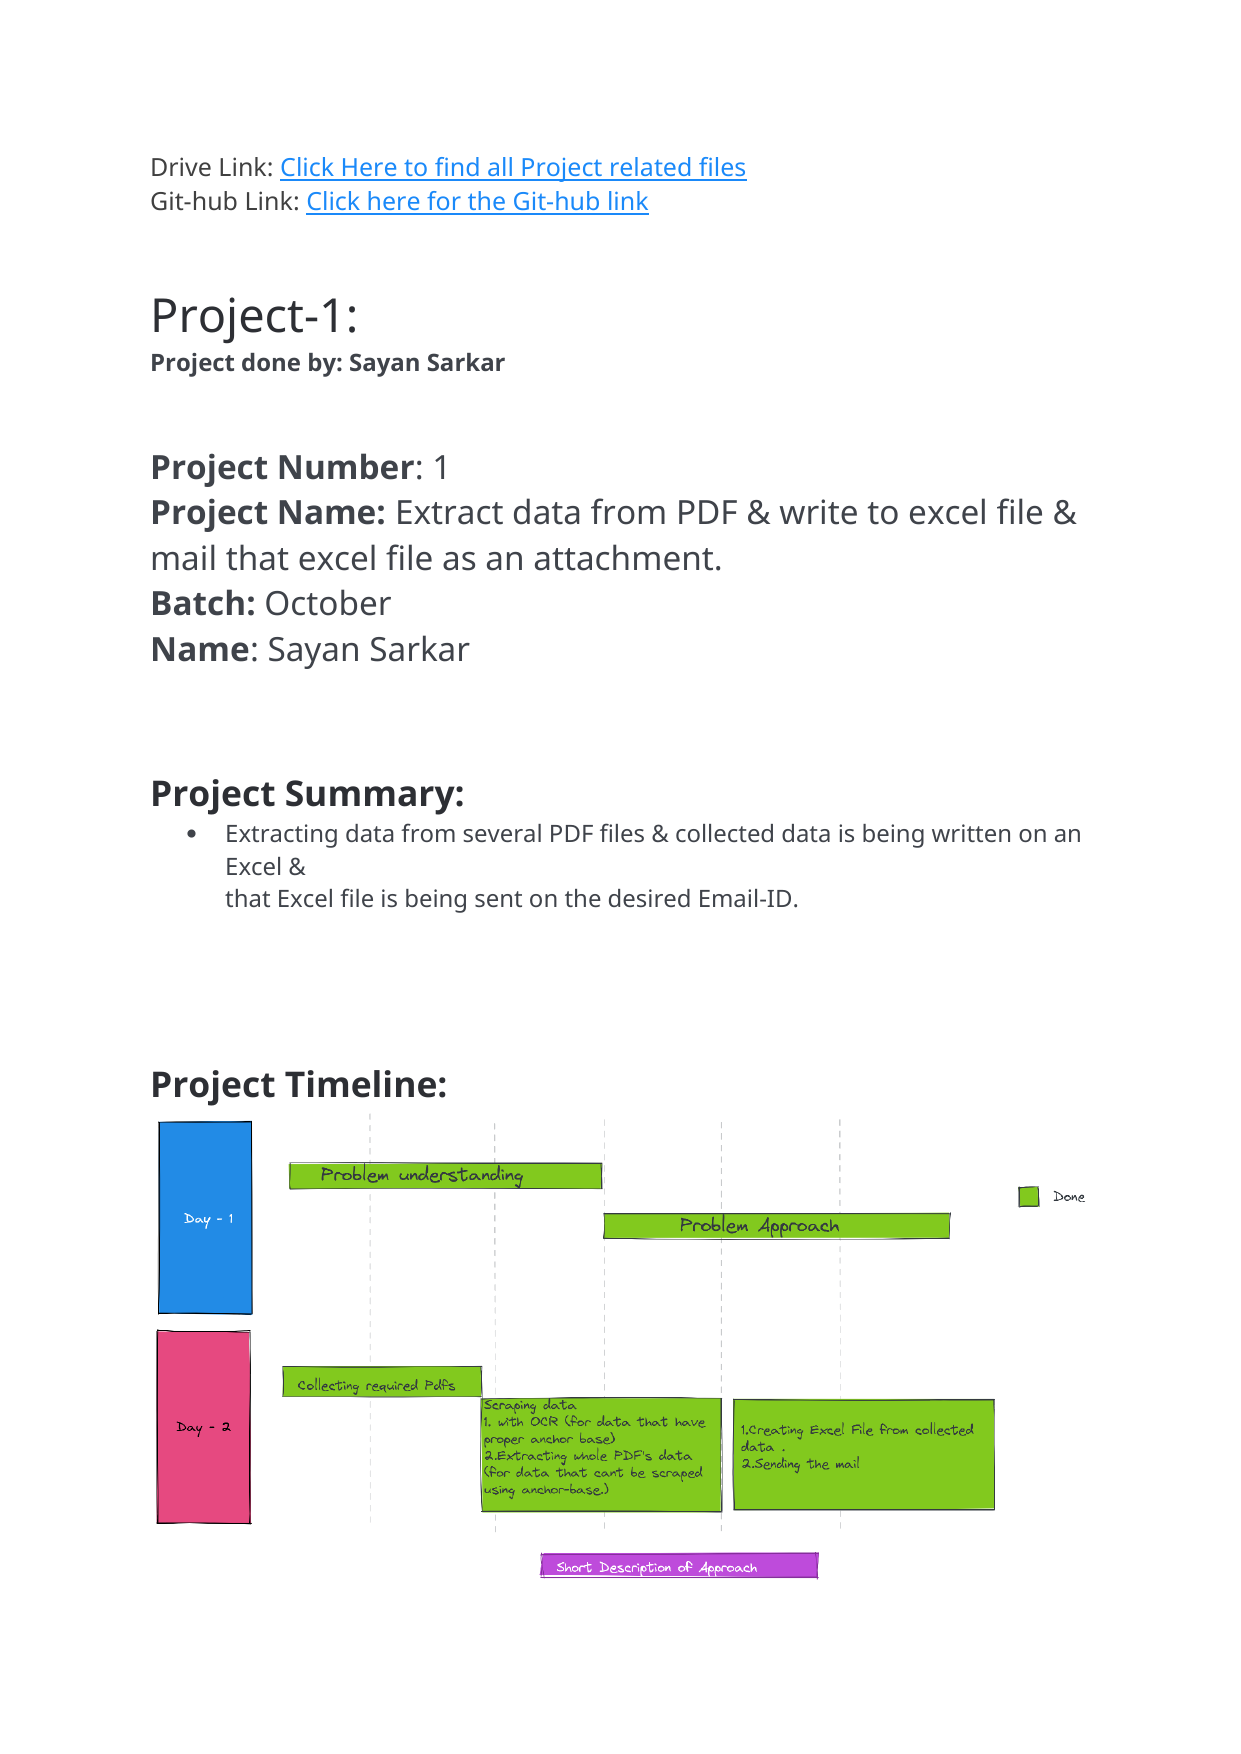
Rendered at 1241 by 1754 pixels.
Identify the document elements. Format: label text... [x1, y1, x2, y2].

list Extracting data from several PDF files & collected data is being written on an Excel & [187, 817, 1090, 882]
text Project Name: Extract data from PDF & write to excel file & mail that excel file as an attachment. [150, 489, 1090, 580]
text Batch: October [150, 580, 1090, 625]
text Project Number: 1 [150, 444, 1090, 489]
text Project Timeline: [150, 1059, 1090, 1107]
list that Excel file is being sent on the desired Email-ID. [225, 882, 1090, 914]
picture [150, 1107, 1091, 1583]
text Project done by: Sayan Sarkar [150, 346, 1090, 378]
text Git-hub Link: Click here for the Git-hub link [150, 184, 1090, 218]
text Drive Link: Click Here to find all Project related files [150, 150, 1090, 184]
text Project-1: [150, 282, 1090, 346]
text Project Summary: [150, 768, 1090, 817]
text Name: Sayan Sarkar [150, 625, 1090, 671]
